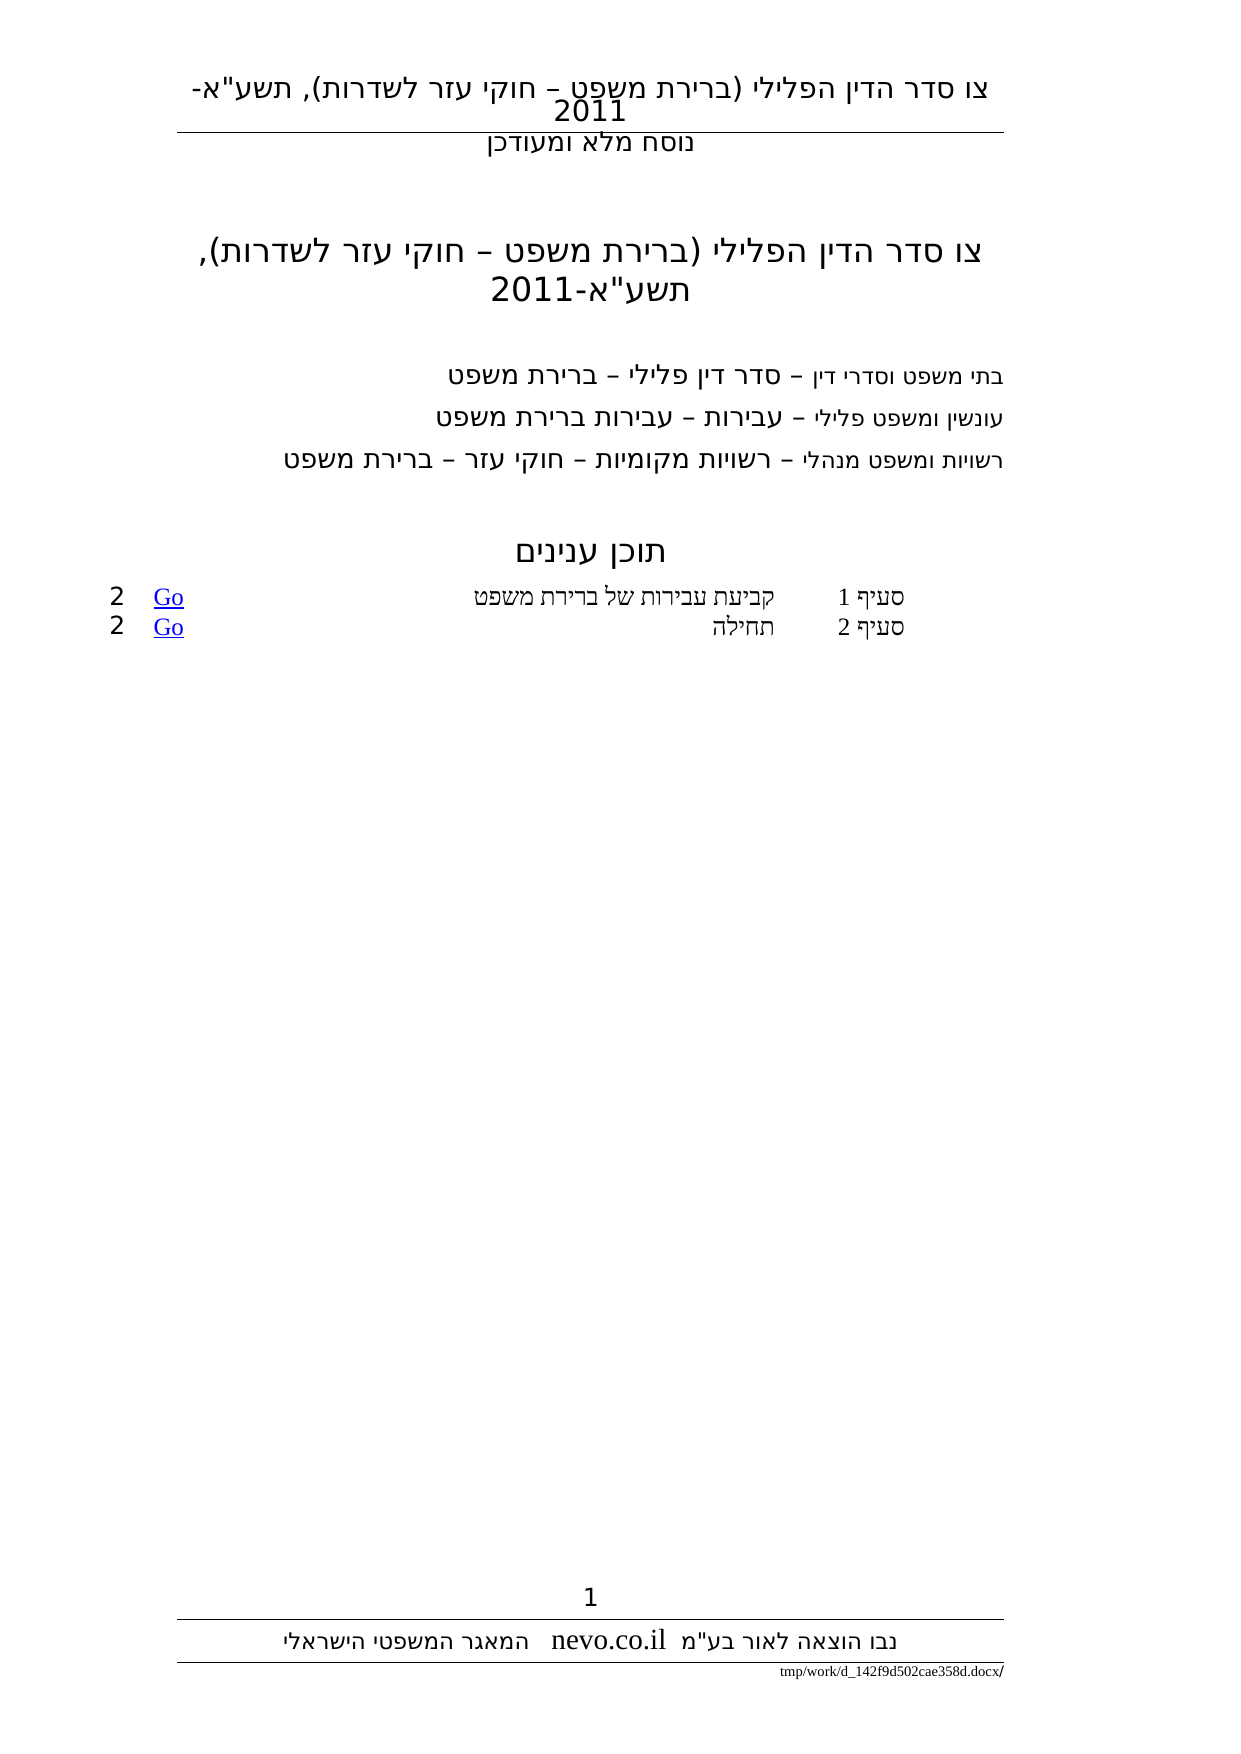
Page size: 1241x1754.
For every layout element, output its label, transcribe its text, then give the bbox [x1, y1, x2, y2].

text בתי משפט וסדרי דין – סדר דין פלילי – ברירת משפט [59, 359, 1004, 391]
text עונשין ומשפט פלילי – עבירות – עבירות ברירת משפט [59, 401, 1004, 433]
table_header סעיף 1 [786, 583, 916, 612]
table_header Go [136, 583, 195, 612]
table_header קביעת עבירות של ברירת משפט [195, 583, 786, 612]
text צו סדר הדין הפלילי (ברירת משפט – חוקי עזר לשדרות), תשע"א-2011 [177, 231, 1004, 309]
table_cell 2 [48, 612, 136, 641]
table_header 2 [48, 583, 136, 612]
table_cell Go [136, 612, 195, 641]
text תוכן ענינים [177, 531, 1004, 570]
table_cell סעיף 2 [786, 612, 916, 641]
text רשויות ומשפט מנהלי – רשויות מקומיות – חוקי עזר – ברירת משפט [59, 443, 1004, 475]
table_cell תחילה [195, 612, 786, 641]
